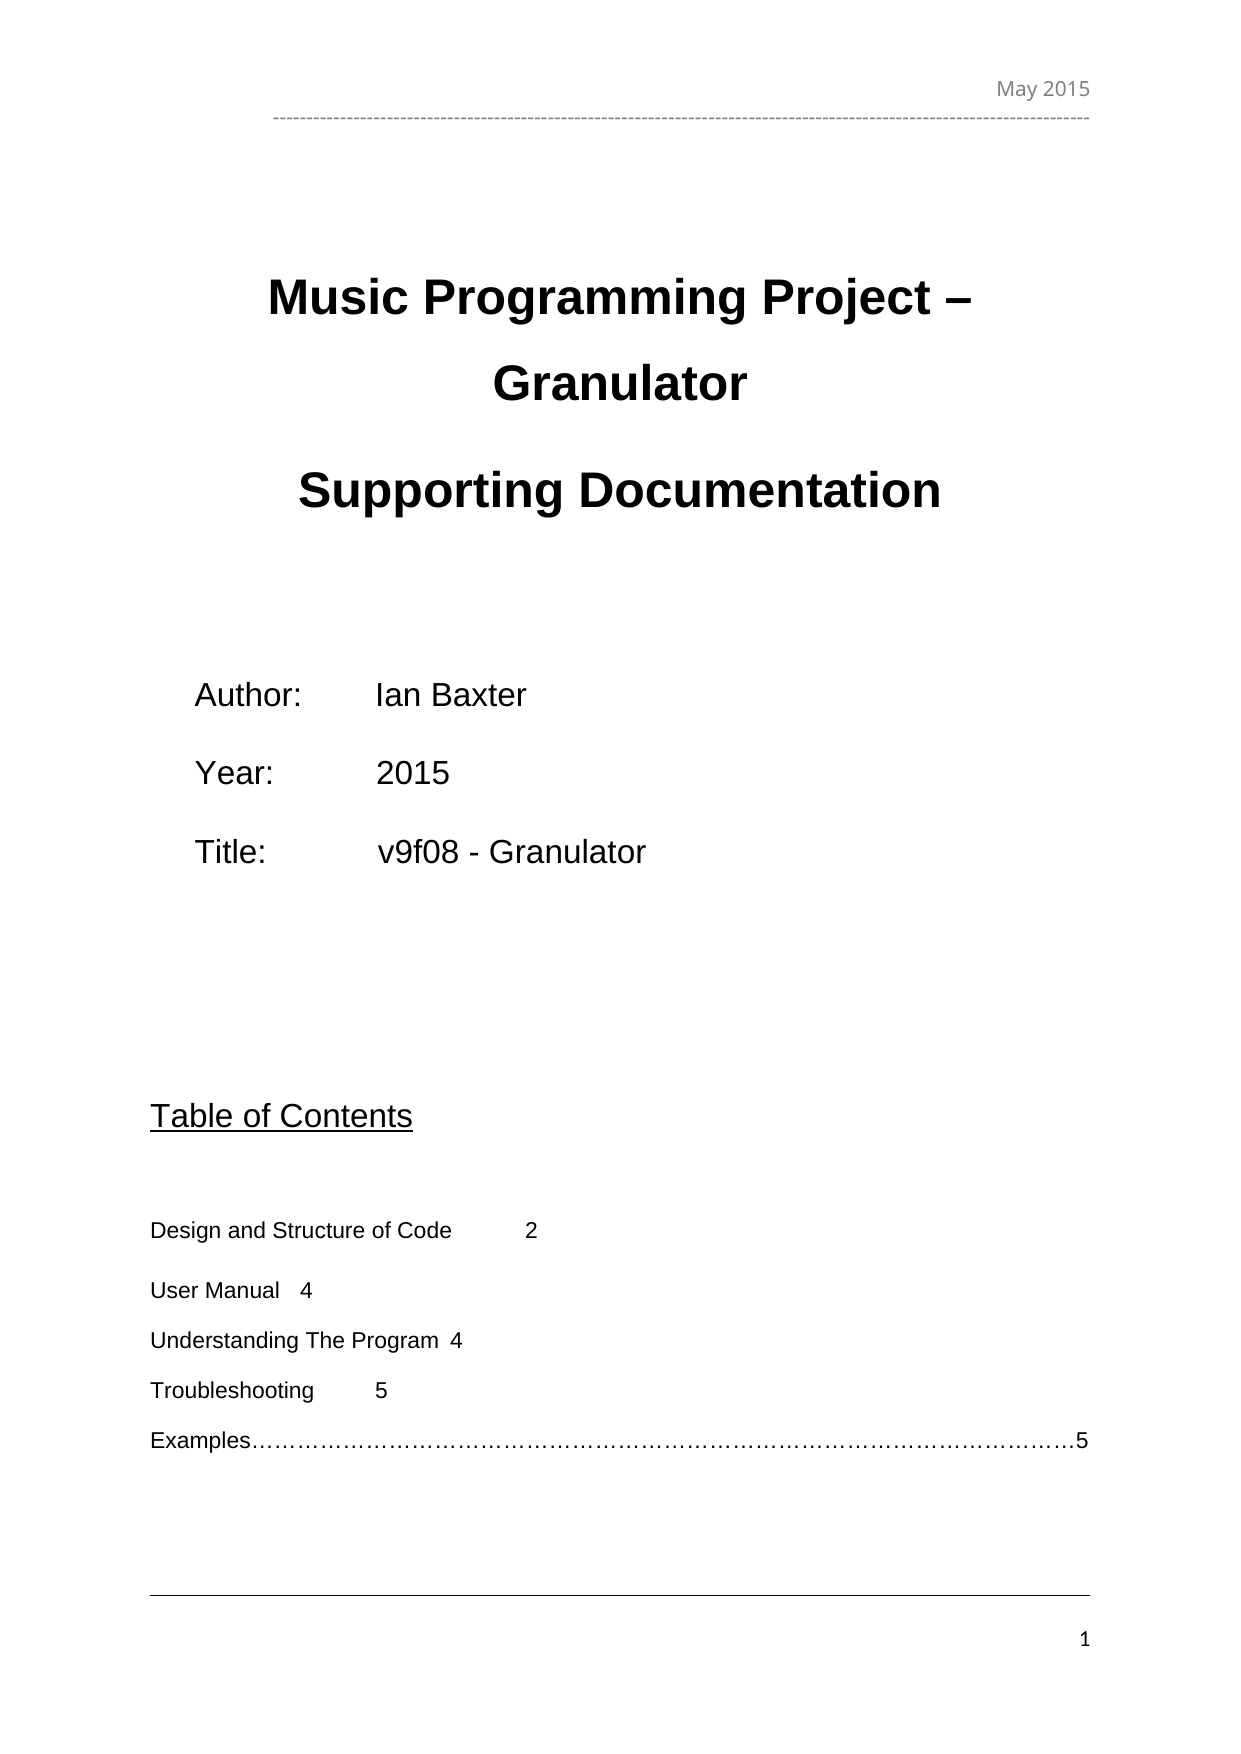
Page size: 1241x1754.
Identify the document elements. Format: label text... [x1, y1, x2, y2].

text Title: v9f08 - Granulator [194, 832, 1090, 870]
text Music Programming Project – Granulator [150, 267, 1090, 411]
text Year: 2015 [194, 753, 1090, 792]
text Author: Ian Baxter [194, 675, 1090, 713]
text Supporting Documentation [150, 461, 1090, 518]
